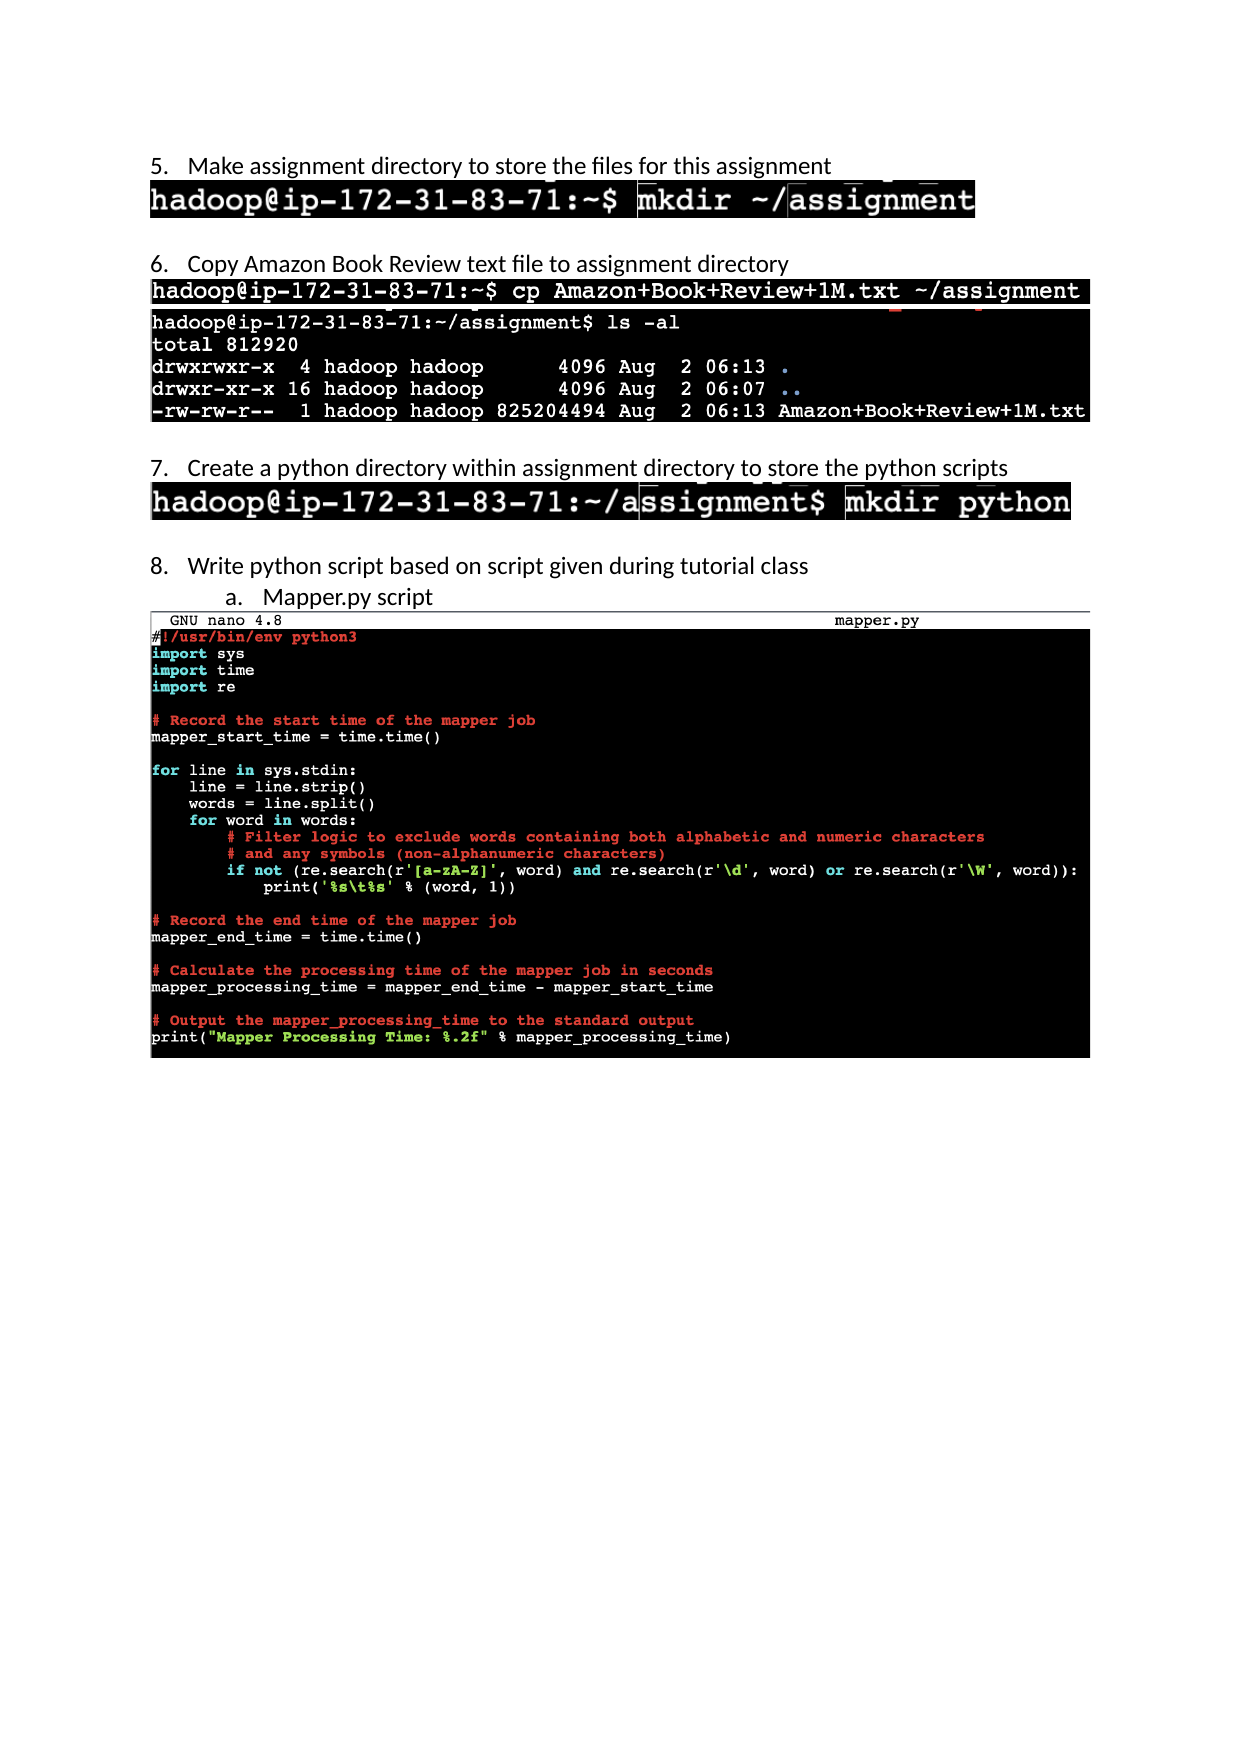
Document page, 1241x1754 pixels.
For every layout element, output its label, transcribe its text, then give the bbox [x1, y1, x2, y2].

picture [150, 482, 1071, 520]
picture [150, 309, 1091, 422]
picture [150, 279, 1091, 304]
list Copy Amazon Book Review text file to assignment directory [150, 248, 1090, 279]
list Mapper.py script [225, 581, 1090, 611]
picture [150, 180, 976, 218]
picture [150, 611, 1091, 1058]
list Create a python directory within assignment directory to store the python scripts [150, 452, 1090, 482]
list Write python script based on script given during tutorial class [150, 551, 1090, 581]
list Make assignment directory to store the files for this assignment [150, 150, 1090, 181]
